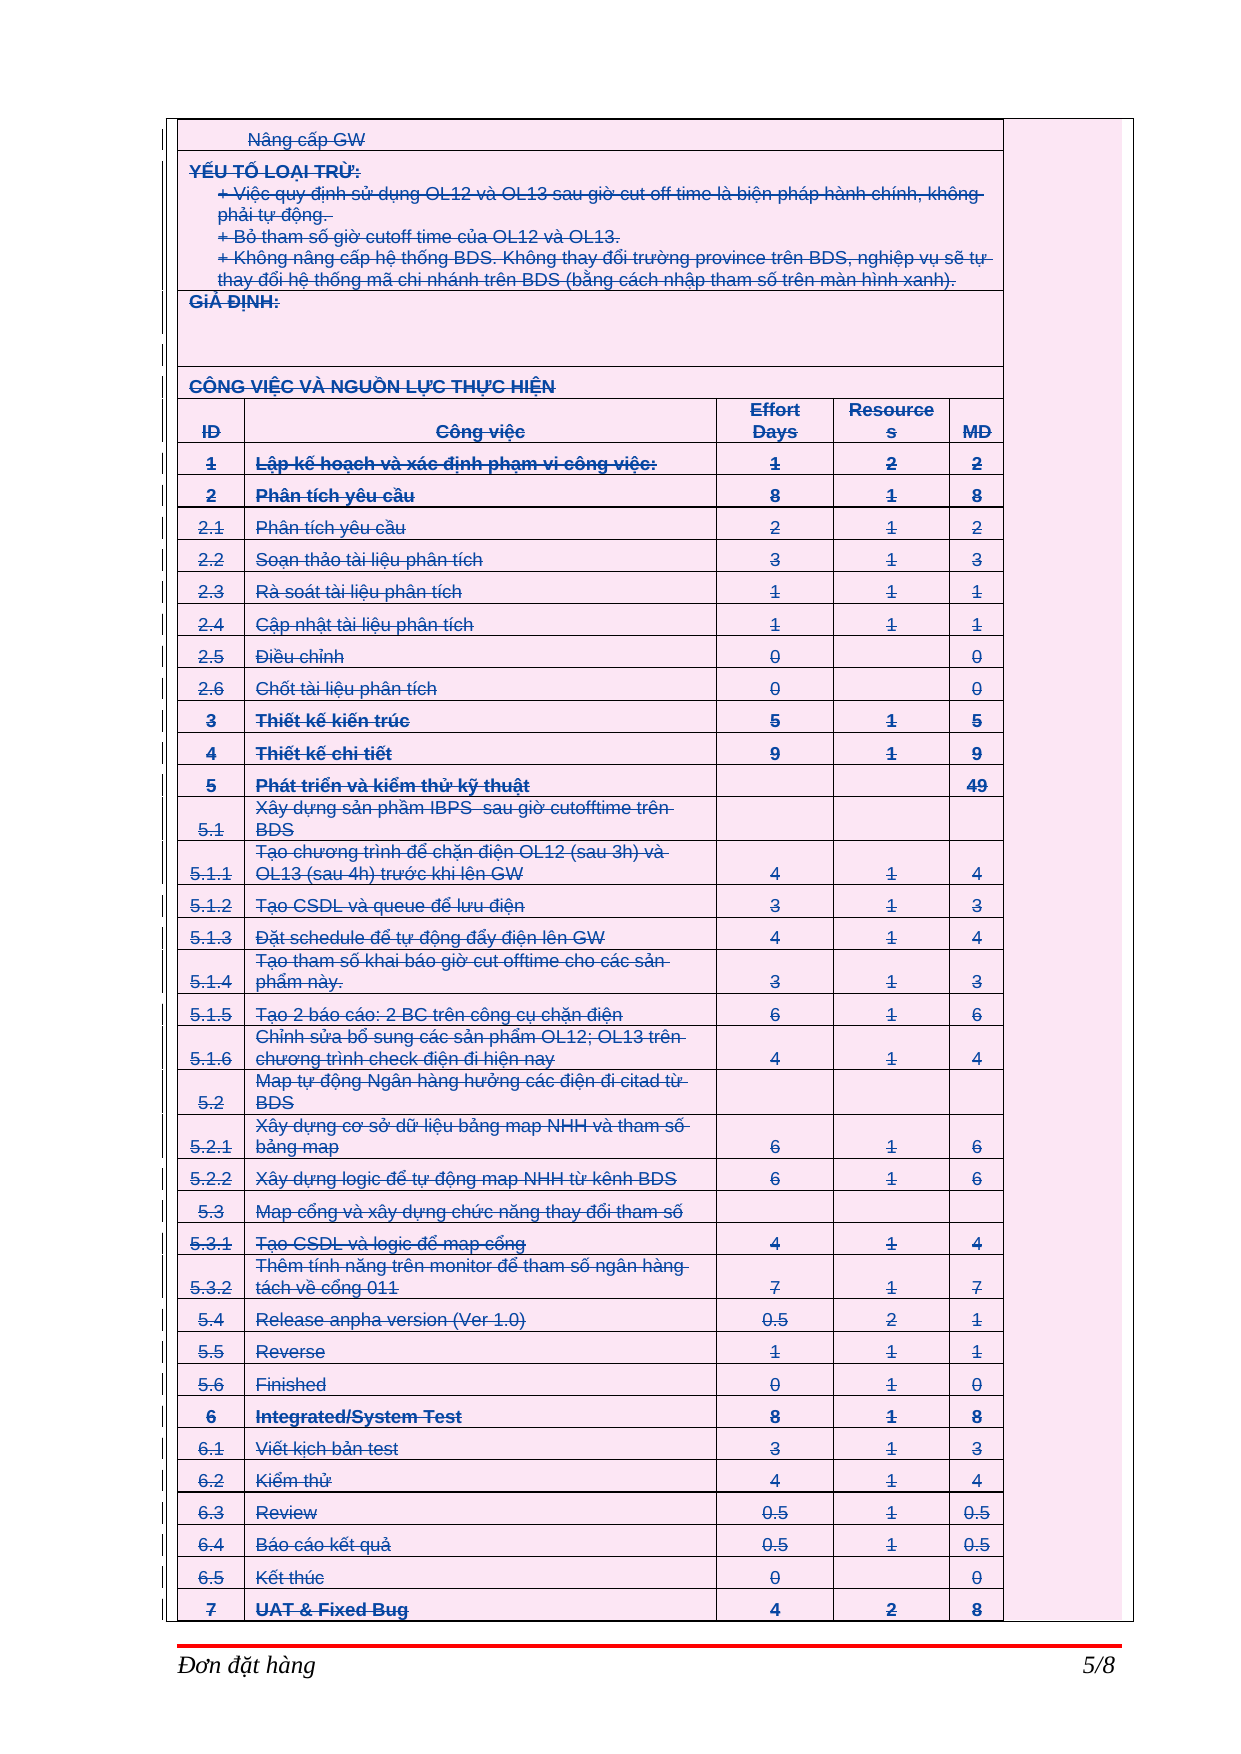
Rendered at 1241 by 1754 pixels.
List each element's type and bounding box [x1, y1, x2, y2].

table_cell [245, 1255, 716, 1298]
table_cell [245, 841, 716, 884]
table_cell [717, 918, 833, 949]
table_cell [178, 1115, 244, 1158]
table_cell [178, 1159, 244, 1190]
table_cell [834, 1070, 949, 1114]
table_cell [834, 1525, 949, 1556]
table_cell [834, 918, 949, 949]
table_cell [950, 1396, 1003, 1427]
table_cell [178, 1396, 244, 1427]
table_cell [178, 120, 1003, 150]
table_cell [245, 572, 716, 603]
table_cell [717, 399, 833, 442]
table_cell [950, 950, 1003, 993]
table_cell [717, 885, 833, 917]
table_cell [717, 1493, 833, 1524]
table_cell [245, 1460, 716, 1491]
table_cell [717, 636, 833, 667]
table_cell [834, 1255, 949, 1298]
table_cell [178, 1557, 244, 1588]
table_cell [245, 1589, 716, 1620]
table_cell [950, 1364, 1003, 1395]
table_cell [950, 540, 1003, 571]
table_cell [178, 1332, 244, 1363]
table_cell [178, 475, 244, 506]
table_cell [178, 994, 244, 1025]
table_cell [245, 797, 716, 840]
table_cell [245, 1070, 716, 1114]
table_cell [178, 885, 244, 917]
table_cell [834, 540, 949, 571]
table_cell [178, 572, 244, 603]
table_cell [950, 841, 1003, 884]
table_cell [950, 475, 1003, 506]
table_cell [178, 151, 1003, 290]
table_cell [1004, 119, 1133, 1621]
table_cell [834, 1299, 949, 1331]
table_cell [245, 701, 716, 732]
table_cell [717, 1159, 833, 1190]
table_cell [834, 668, 949, 700]
table_cell [950, 1115, 1003, 1158]
table_cell [284, 1213, 335, 1222]
table_cell [178, 508, 244, 539]
table_cell [834, 443, 949, 474]
table_cell [834, 1191, 949, 1222]
table_cell [834, 765, 949, 796]
table_cell [717, 1589, 833, 1620]
table_cell [717, 1026, 833, 1069]
table_cell [245, 885, 716, 917]
table_cell [178, 841, 244, 884]
table_cell [245, 733, 716, 764]
table_cell [245, 950, 716, 993]
table_cell [178, 950, 244, 993]
table_cell [245, 1525, 716, 1556]
table_cell [950, 765, 1003, 796]
table_cell [834, 1557, 949, 1588]
table_cell [178, 367, 1003, 398]
table_cell [950, 1026, 1003, 1069]
table_cell [178, 604, 244, 635]
table_cell [491, 466, 605, 474]
table_cell [950, 1525, 1003, 1556]
table_cell [950, 1589, 1003, 1620]
table_cell [178, 1493, 244, 1524]
table_cell [178, 765, 244, 796]
table_cell [245, 1299, 716, 1331]
table_cell [717, 1428, 833, 1459]
table_cell [950, 1255, 1003, 1298]
table_cell [245, 540, 716, 571]
table_cell [443, 1213, 537, 1222]
table_cell [178, 1428, 244, 1459]
table_cell [178, 1191, 244, 1222]
table_cell [178, 701, 244, 732]
table_cell [282, 627, 397, 635]
table_cell [178, 399, 244, 442]
table_cell [834, 1460, 949, 1491]
table_cell [834, 1589, 949, 1620]
table_cell [717, 994, 833, 1025]
table_cell [950, 399, 1003, 442]
table_cell [950, 572, 1003, 603]
table_cell [178, 918, 244, 949]
table_cell [950, 604, 1003, 635]
table_cell [950, 797, 1003, 840]
table_cell [717, 604, 833, 635]
table_cell [717, 1299, 833, 1331]
table_cell [950, 1557, 1003, 1588]
table_cell [717, 701, 833, 732]
table_cell [950, 1428, 1003, 1459]
table_cell [717, 1255, 833, 1298]
table_cell [950, 994, 1003, 1025]
table_cell [950, 508, 1003, 539]
table_cell [834, 1428, 949, 1459]
table_cell [717, 733, 833, 764]
table_cell [178, 1070, 244, 1114]
table_cell [834, 733, 949, 764]
table_cell [950, 701, 1003, 732]
table_cell [178, 1223, 244, 1254]
table_cell [178, 668, 244, 700]
table_cell [178, 443, 244, 474]
table_cell [322, 1239, 330, 1244]
table_cell [834, 1493, 949, 1524]
table_cell [245, 668, 716, 700]
table_cell [717, 508, 833, 539]
table_cell [394, 1246, 470, 1254]
table_cell [178, 291, 1003, 366]
table_cell [245, 1191, 716, 1222]
table_cell [717, 797, 833, 840]
table_cell [834, 994, 949, 1025]
table_cell [950, 1070, 1003, 1114]
table_cell [834, 636, 949, 667]
table_cell [717, 765, 833, 796]
table_cell [950, 885, 1003, 917]
table_cell [717, 475, 833, 506]
table_cell [178, 1525, 244, 1556]
table_cell [717, 572, 833, 603]
table_cell [950, 1332, 1003, 1363]
table_cell [334, 1213, 391, 1222]
table_cell [245, 1364, 716, 1395]
table_cell [950, 1159, 1003, 1190]
table_cell [717, 540, 833, 571]
table_cell [390, 1213, 444, 1222]
table_cell [717, 1223, 833, 1254]
table_cell [178, 1364, 244, 1395]
table_cell [950, 1299, 1003, 1331]
table_cell [245, 1557, 716, 1588]
table_cell [245, 443, 716, 474]
table_cell [296, 1418, 367, 1427]
table_cell [717, 1396, 833, 1427]
table_cell [245, 604, 716, 635]
table_cell [245, 399, 716, 442]
table_cell [834, 1026, 949, 1069]
table_cell [950, 1460, 1003, 1491]
table_cell [717, 1115, 833, 1158]
table_cell [834, 399, 949, 442]
table_cell [245, 508, 716, 539]
table_cell [950, 733, 1003, 764]
table_cell [245, 1493, 716, 1524]
table_cell [717, 1557, 833, 1588]
table_cell [717, 1364, 833, 1395]
table_cell [245, 1332, 716, 1363]
table_cell [834, 1332, 949, 1363]
table_cell [245, 918, 716, 949]
table_cell [950, 918, 1003, 949]
table_cell [536, 1213, 575, 1222]
table_cell [245, 994, 716, 1025]
table_cell [834, 508, 949, 539]
table_cell [834, 1115, 949, 1158]
table_cell [834, 1223, 949, 1254]
table_cell [834, 1396, 949, 1427]
table_cell [178, 797, 244, 840]
table_cell [834, 475, 949, 506]
table_cell [245, 1159, 716, 1190]
table_cell [950, 668, 1003, 700]
table_cell [178, 1255, 244, 1298]
table_cell [472, 1246, 523, 1254]
table_cell [178, 1460, 244, 1491]
table_cell [717, 1191, 833, 1222]
table_cell [245, 765, 716, 796]
table_cell [178, 1026, 244, 1069]
table_cell [950, 636, 1003, 667]
table_cell [245, 1396, 716, 1427]
table_cell [178, 540, 244, 571]
table_cell [717, 668, 833, 700]
table_cell [717, 1332, 833, 1363]
table_cell [245, 636, 716, 667]
table_cell [245, 475, 716, 506]
table_cell [281, 466, 488, 474]
table_cell [834, 1364, 949, 1395]
table_cell [717, 950, 833, 993]
table_cell [950, 1223, 1003, 1254]
table_cell [178, 733, 244, 764]
table_cell [717, 1525, 833, 1556]
table_cell [950, 1191, 1003, 1222]
table_cell [245, 1428, 716, 1459]
table_cell [834, 701, 949, 732]
table_cell [717, 443, 833, 474]
table_cell [245, 1026, 716, 1069]
table_cell [950, 443, 1003, 474]
table_cell [717, 1460, 833, 1491]
table_cell [834, 604, 949, 635]
table_cell [178, 1589, 244, 1620]
table_cell [834, 797, 949, 840]
table_cell [950, 1493, 1003, 1524]
table_cell [834, 1159, 949, 1190]
table_cell [178, 636, 244, 667]
table_cell [178, 1299, 244, 1331]
table_cell [167, 119, 177, 1621]
table_cell [834, 572, 949, 603]
table_cell [245, 1223, 716, 1254]
table_cell [834, 841, 949, 884]
table_cell [834, 885, 949, 917]
table_cell [245, 1115, 716, 1158]
table_cell [834, 950, 949, 993]
table_cell [717, 1070, 833, 1114]
table_cell [717, 841, 833, 884]
